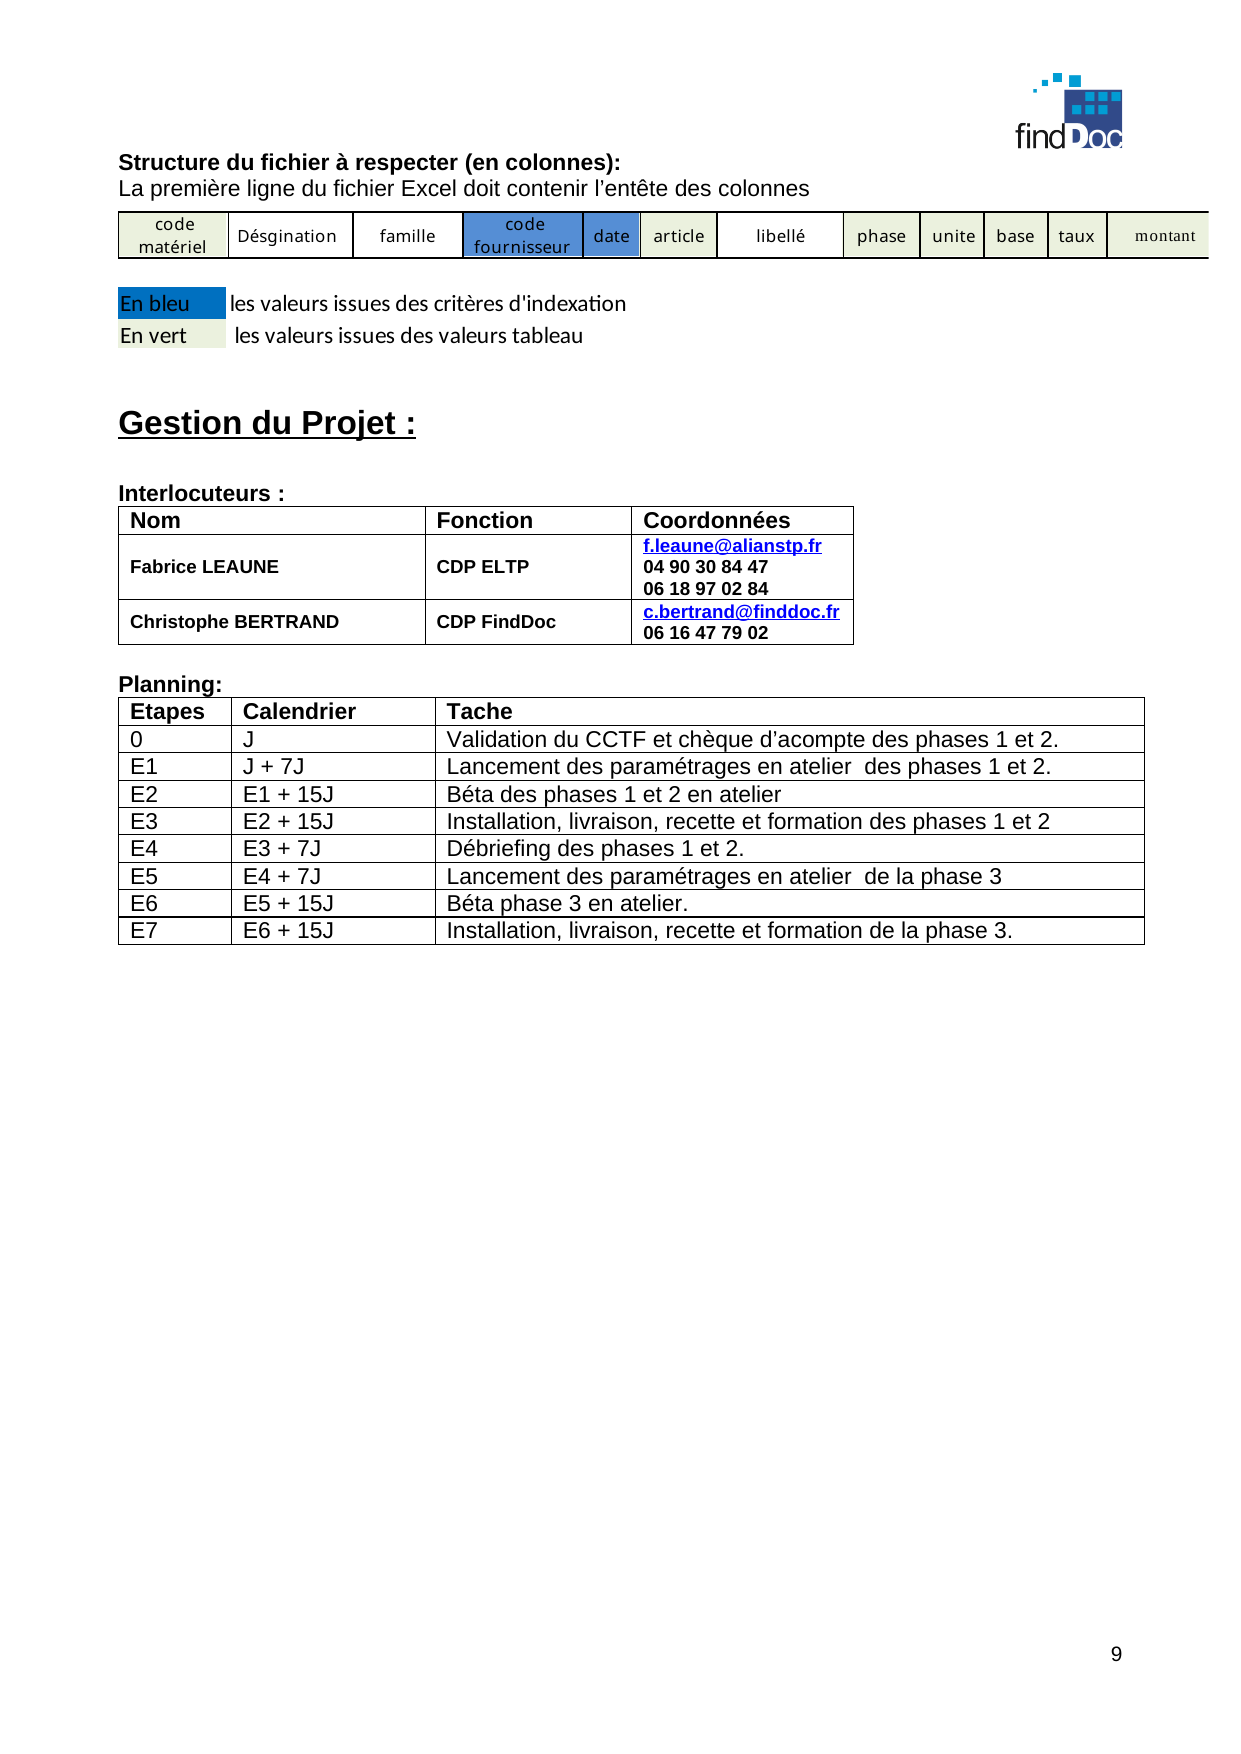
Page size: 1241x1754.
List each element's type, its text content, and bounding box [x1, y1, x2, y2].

text Planning: [118, 671, 1122, 697]
table_cell Lancement des paramétrages en atelier des phases 1 et 2. [436, 753, 1144, 779]
table_cell Installation, livraison, recette et formation des phases 1 et 2 [436, 808, 1144, 834]
text La première ligne du fichier Excel doit contenir l’entête des colonnes [118, 175, 1122, 202]
table_cell Débriefing des phases 1 et 2. [436, 835, 1144, 862]
table_cell Christophe BERTRAND [119, 600, 425, 643]
table_cell Validation du CCTF et chèque d’acompte des phases 1 et 2. [436, 726, 1144, 752]
table_cell E3 [119, 808, 231, 834]
picture [1015, 73, 1123, 149]
table_cell J + 7J [232, 753, 435, 779]
table_cell Lancement des paramétrages en atelier de la phase 3 [436, 863, 1144, 889]
table_cell E1 + 15J [232, 781, 435, 807]
table_cell E2 + 15J [232, 808, 435, 834]
table_header Etapes [119, 698, 231, 725]
table_header Nom [119, 507, 425, 534]
table_cell E6 [119, 890, 231, 916]
table_cell CDP FindDoc [426, 600, 631, 643]
text Gestion du Projet : [118, 403, 1122, 441]
table_cell CDP ELTP [426, 535, 631, 599]
text Interlocuteurs : [118, 480, 1122, 506]
table_cell E5 + 15J [232, 890, 435, 916]
text Structure du fichier à respecter (en colonnes): [118, 149, 1122, 175]
table_cell c.bertrand@finddoc.fr 06 16 47 79 02 [632, 600, 853, 643]
table_cell Installation, livraison, recette et formation de la phase 3. [436, 918, 1144, 944]
table_cell Béta phase 3 en atelier. [436, 890, 1144, 916]
table_header Fonction [426, 507, 631, 534]
table_cell E4 + 7J [232, 863, 435, 889]
table_cell E4 [119, 835, 231, 862]
table_header Tache [436, 698, 1144, 725]
table_cell Béta des phases 1 et 2 en atelier [436, 781, 1144, 807]
table_cell J [232, 726, 435, 752]
table_header Coordonnées [632, 507, 853, 534]
table_cell E5 [119, 863, 231, 889]
table_cell f.leaune@alianstp.fr 04 90 30 84 47 06 18 97 02 84 [632, 535, 853, 599]
table_header Calendrier [232, 698, 435, 725]
table_cell E2 [119, 781, 231, 807]
table_cell E7 [119, 918, 231, 944]
table_cell E3 + 7J [232, 835, 435, 862]
table_cell 0 [119, 726, 231, 752]
table_cell E1 [119, 753, 231, 779]
table_cell Fabrice LEAUNE [119, 535, 425, 599]
table_cell E6 + 15J [232, 918, 435, 944]
